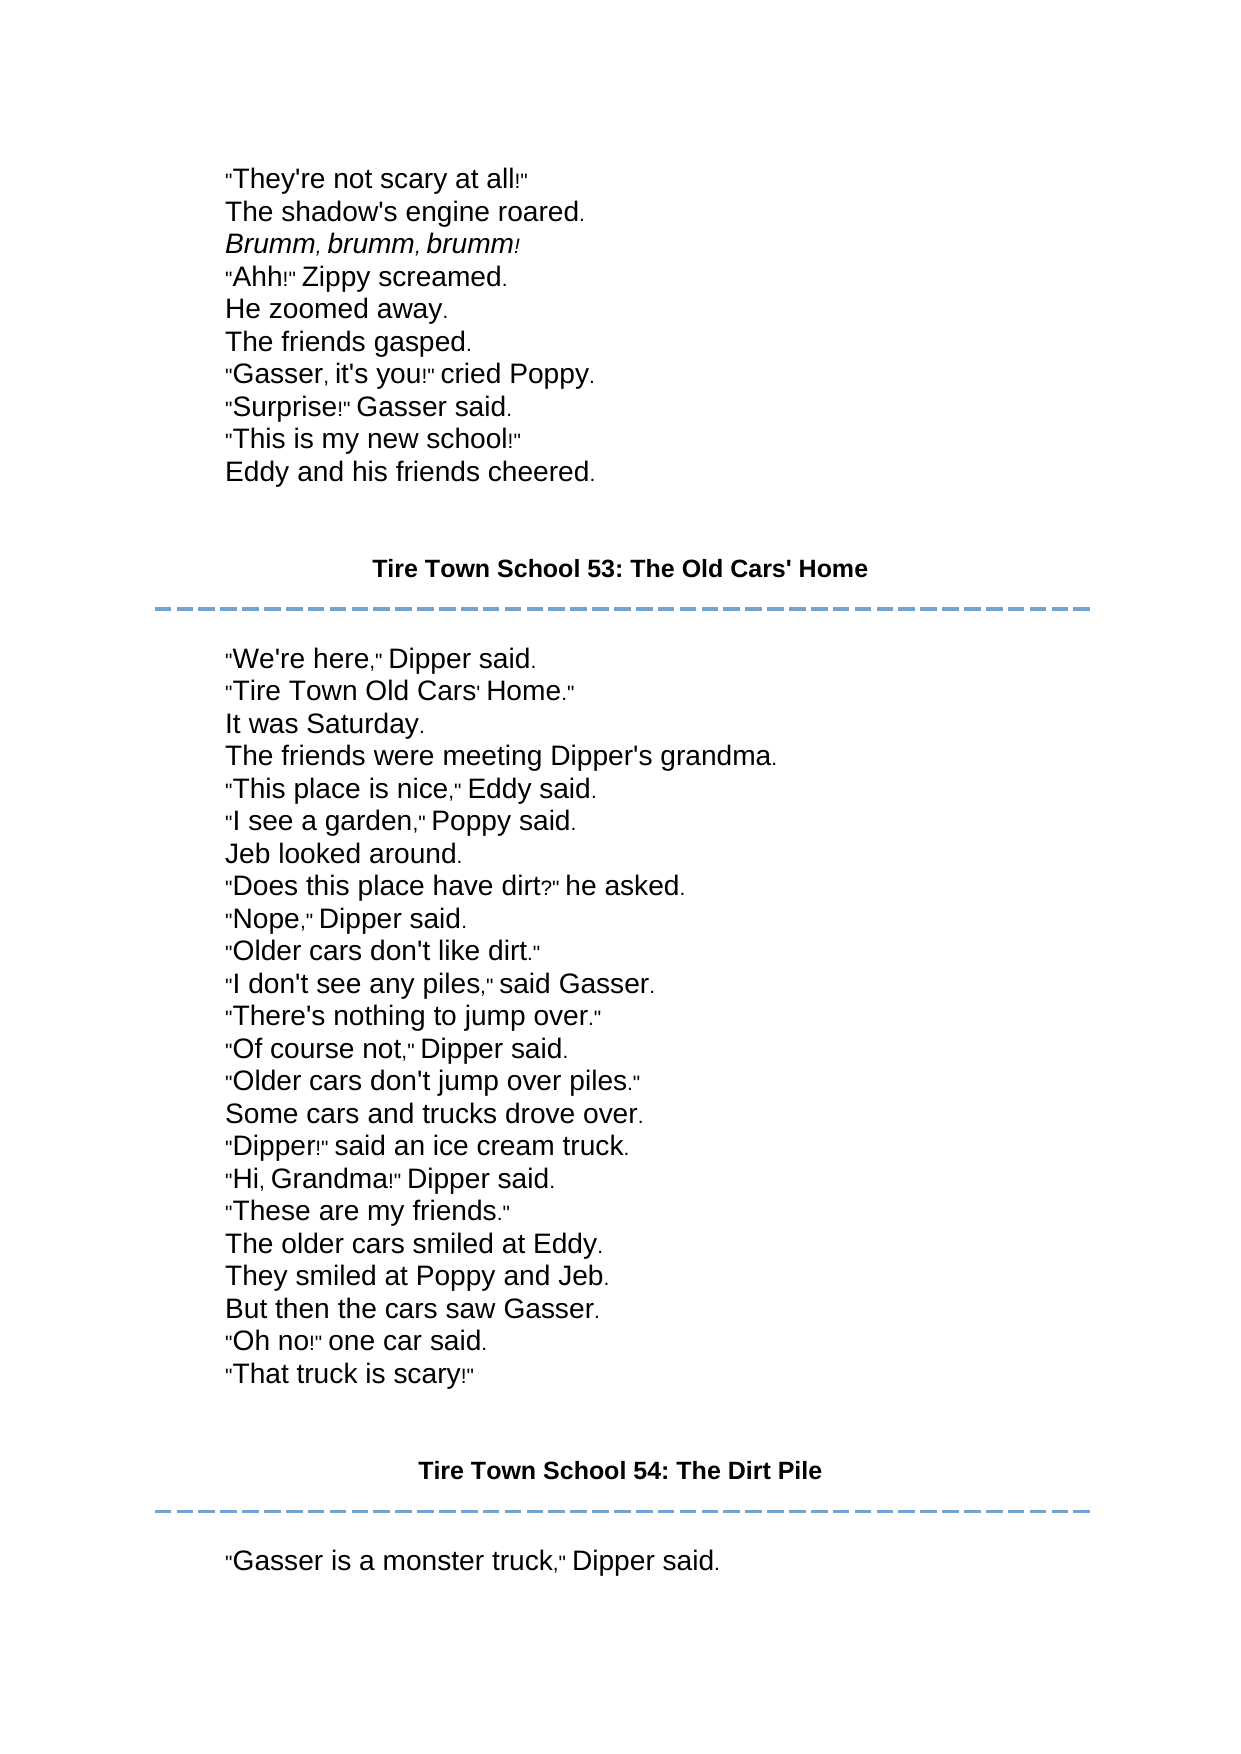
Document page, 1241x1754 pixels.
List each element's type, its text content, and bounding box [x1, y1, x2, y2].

text He zoomed away. [225, 292, 1090, 324]
text "Tire Town Old Cars' Home." [225, 674, 1090, 707]
text "This is my new school!" [225, 422, 1090, 454]
text But then the cars saw Gasser. [225, 1292, 1090, 1324]
text "Gasser is a monster truck," Dipper said. [225, 1544, 1090, 1577]
text "Surprise!" Gasser said. [225, 389, 1090, 422]
text "Nope," Dipper said. [225, 902, 1090, 934]
text "Does this place have dirt?" he asked. [225, 869, 1090, 902]
text "Older cars don't like dirt." [225, 934, 1090, 967]
text They smiled at Poppy and Jeb. [225, 1259, 1090, 1292]
text "Of course not," Dipper said. [225, 1032, 1090, 1064]
text Some cars and trucks drove over. [225, 1097, 1090, 1129]
text Eddy and his friends cheered. [225, 454, 1090, 487]
text The friends gasped. [225, 324, 1090, 357]
text "Gasser, it's you!" cried Poppy. [225, 357, 1090, 389]
text Tire Town School 54: The Dirt Pile [150, 1454, 1090, 1513]
text "That truck is scary!" [225, 1357, 1090, 1389]
text "Dipper!" said an ice cream truck. [225, 1129, 1090, 1162]
text "There's nothing to jump over." [225, 999, 1090, 1032]
text "Ahh!" Zippy screamed. [225, 259, 1090, 292]
text "They're not scary at all!" [225, 162, 1090, 194]
text The friends were meeting Dipper's grandma. [225, 739, 1090, 772]
text Jeb looked around. [225, 837, 1090, 869]
text "Oh no!" one car said. [225, 1324, 1090, 1357]
text "This place is nice," Eddy said. [225, 772, 1090, 804]
text The shadow's engine roared. [225, 194, 1090, 227]
text Tire Town School 53: The Old Cars' Home [150, 552, 1090, 611]
text "Hi, Grandma!" Dipper said. [225, 1162, 1090, 1194]
text "These are my friends." [225, 1194, 1090, 1227]
text It was Saturday. [225, 707, 1090, 739]
text "We're here," Dipper said. [225, 642, 1090, 674]
text "I see a garden," Poppy said. [225, 804, 1090, 837]
text "Older cars don't jump over piles." [225, 1064, 1090, 1097]
text The older cars smiled at Eddy. [225, 1227, 1090, 1259]
text Brumm, brumm, brumm! [225, 227, 1090, 259]
text "I don't see any piles," said Gasser. [225, 967, 1090, 999]
